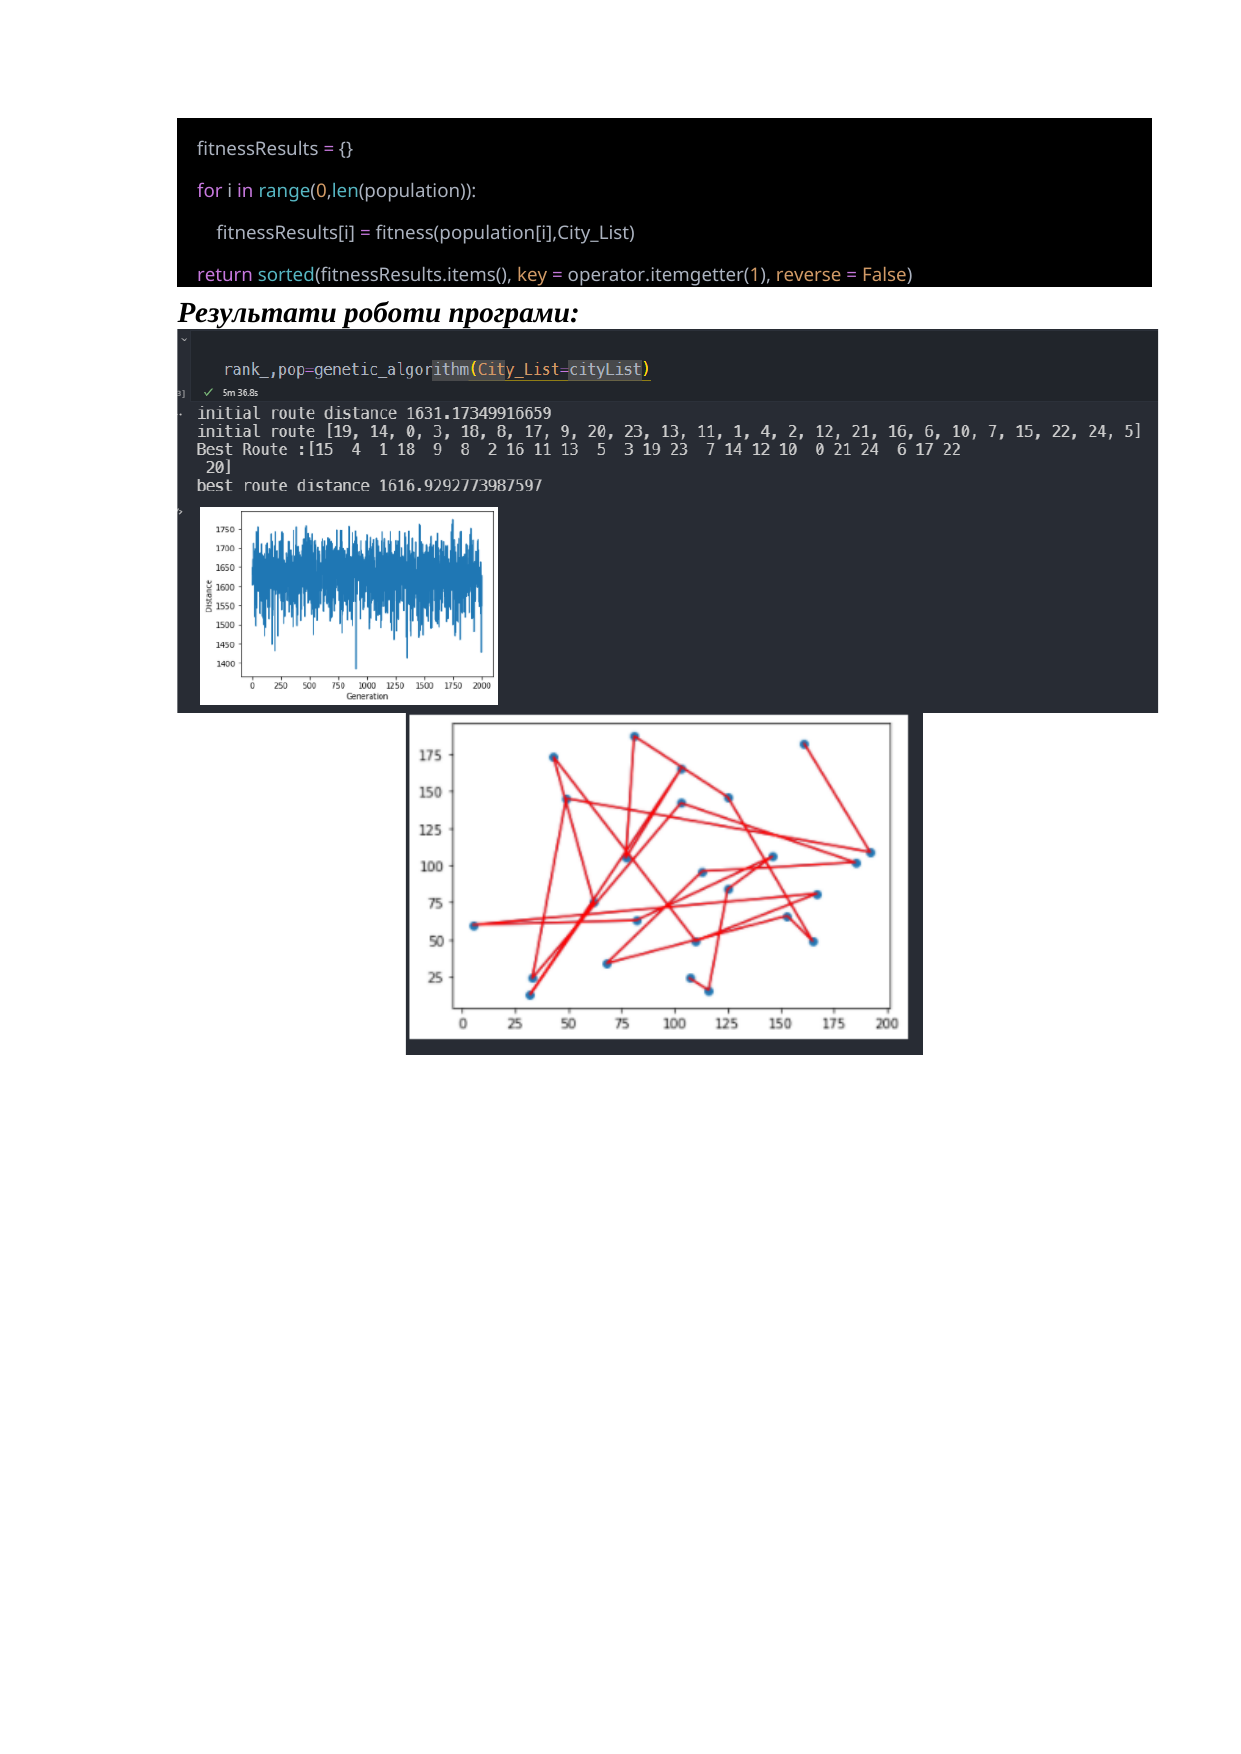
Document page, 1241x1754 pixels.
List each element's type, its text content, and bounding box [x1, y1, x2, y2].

text fitnessResults[i] = fitness(population[i],City_List) [177, 202, 1152, 245]
picture [177, 329, 1159, 1055]
text Результати роботи програми: [177, 287, 1152, 329]
text fitnessResults = {} [177, 118, 1152, 160]
text return sorted(fitnessResults.items(), key = operator.itemgetter(1), reverse = False) [177, 245, 1152, 287]
text for i in range(0,len(population)): [177, 160, 1152, 202]
